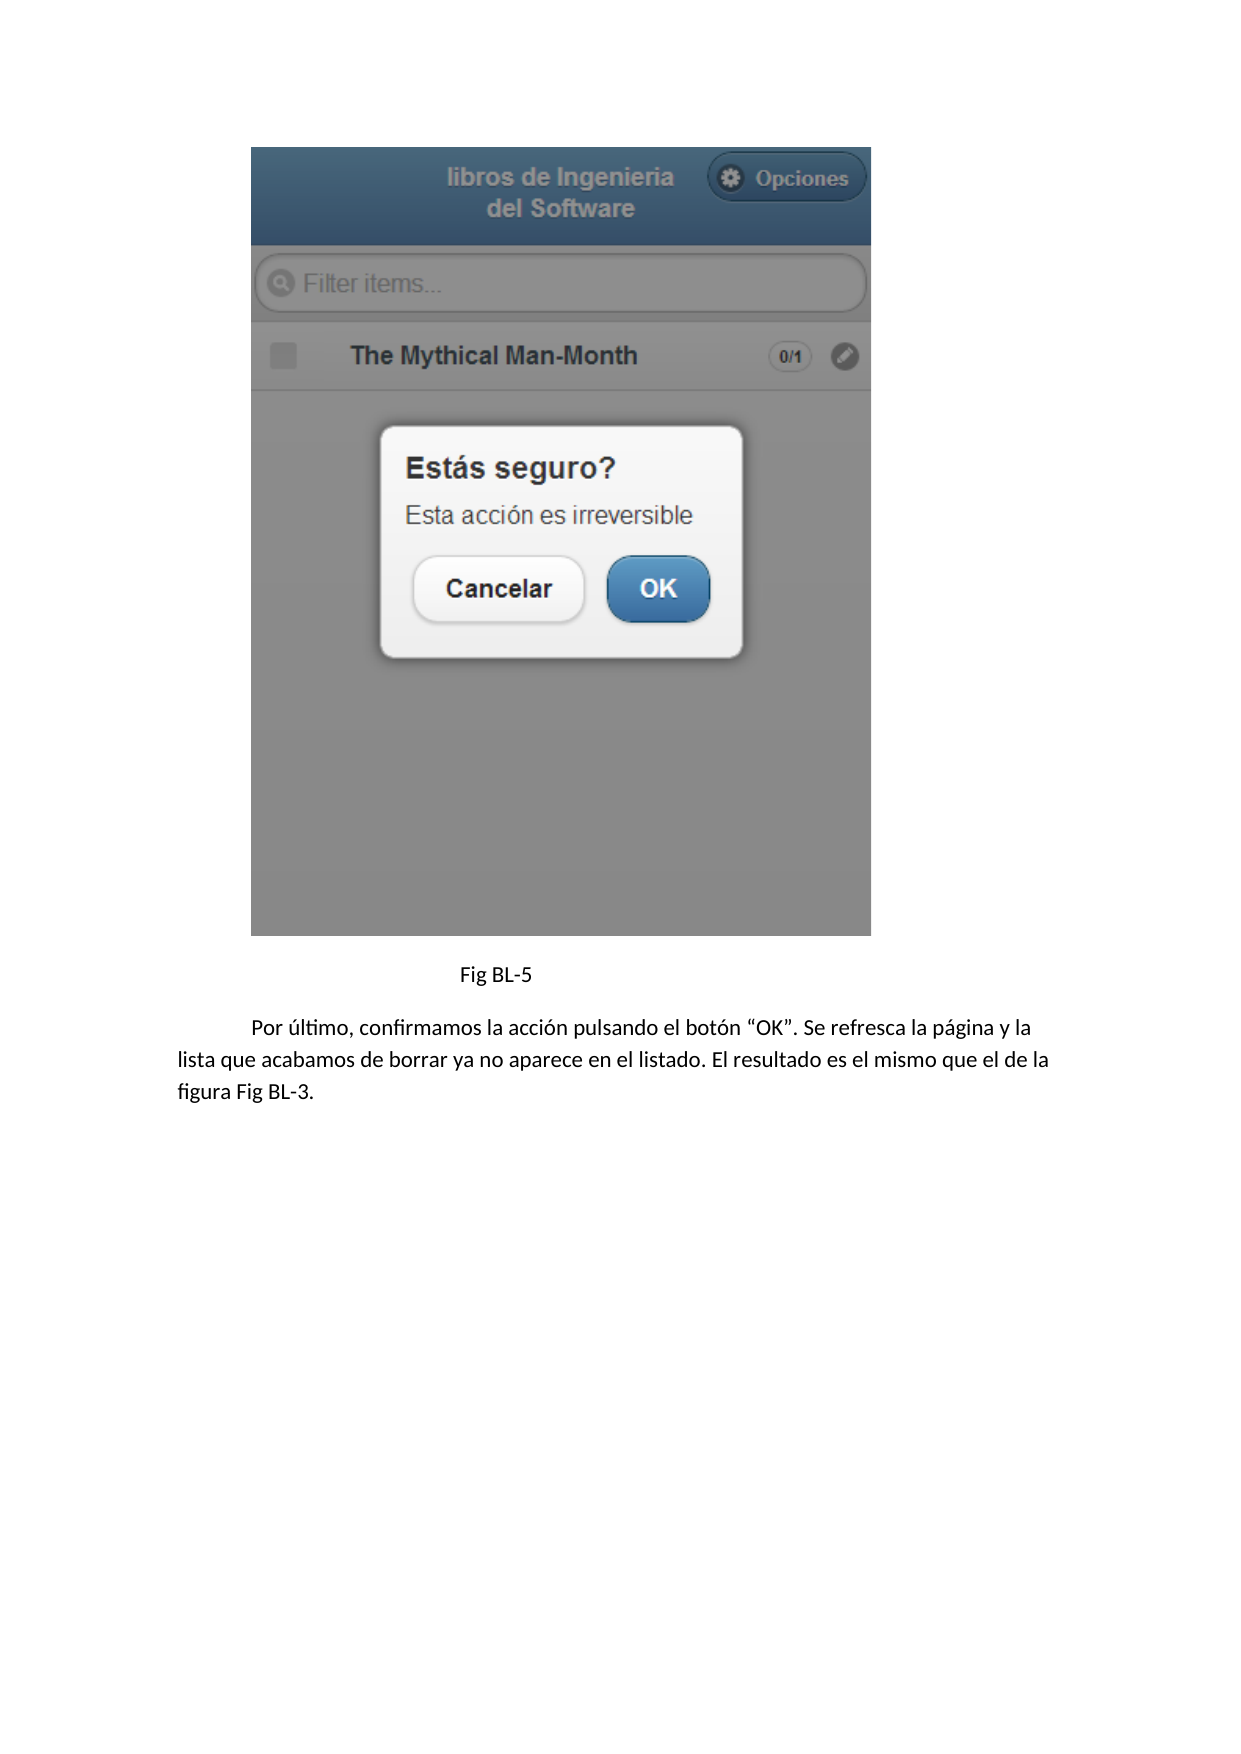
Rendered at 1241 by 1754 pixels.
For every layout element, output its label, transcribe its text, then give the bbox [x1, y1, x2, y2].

text Fig BL-5 [177, 960, 1063, 988]
text Por último, confirmamos la acción pulsando el botón “OK”. Se refresca la página y la lista que acabamos de borrar ya no aparece en el listado. El resultado es el mismo que el de la figura Fig BL-3. [177, 1013, 1063, 1106]
picture [251, 147, 872, 936]
